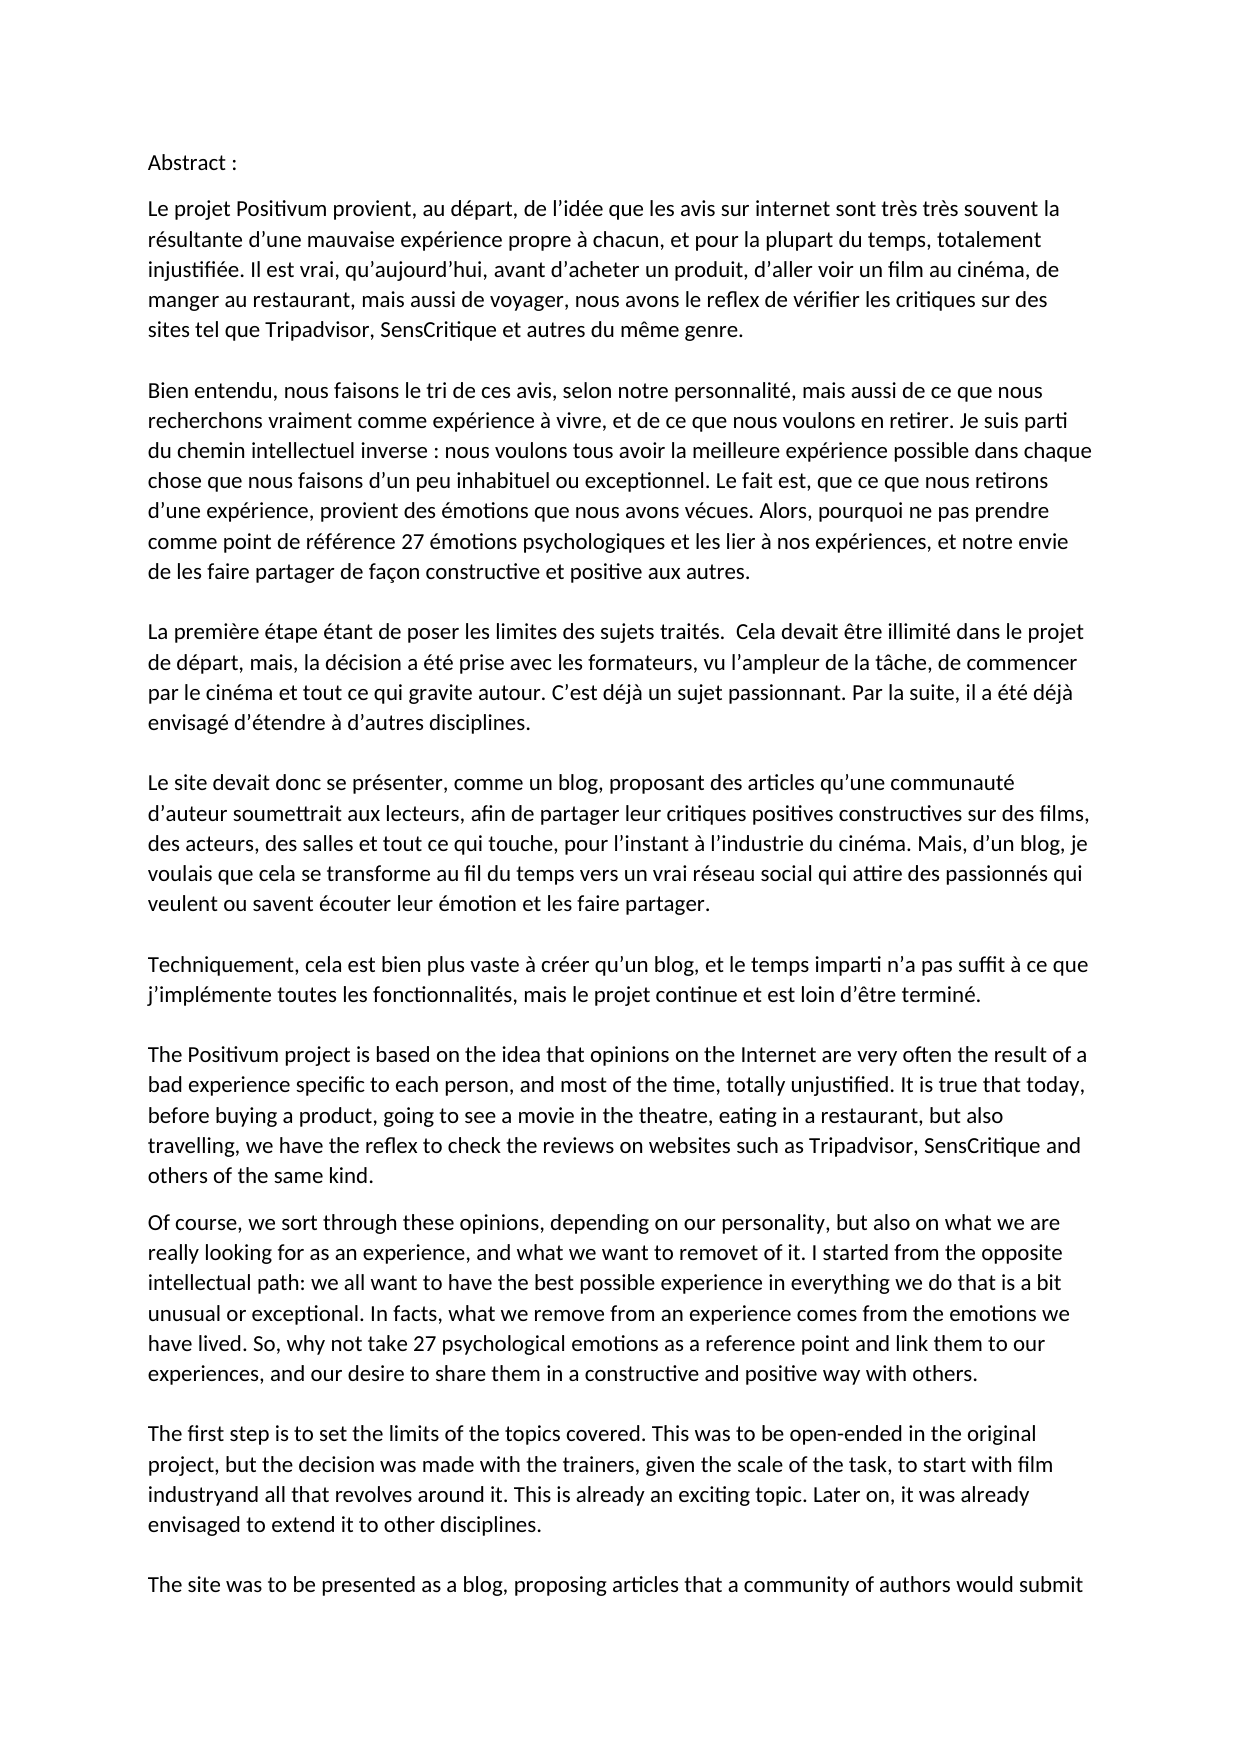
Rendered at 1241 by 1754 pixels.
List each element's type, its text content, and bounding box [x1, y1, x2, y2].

text Abstract : [148, 148, 1093, 176]
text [148, 1208, 1093, 1598]
text Le projet Positivum provient, au départ, de l’idée que les avis sur internet sont très très souvent la résultante d’une mauvaise expérience propre à chacun, et pour la plupart du temps, totalement injustifiée. Il est vrai, qu’aujourd’hui, avant d’acheter un produit, d’aller voir un film au cinéma, de manger au restaurant, mais aussi de voyager, nous avons le reflex de vérifier les critiques sur des sites tel que Tripadvisor, SensCritique et autres du même genre. Bien entendu, nous faisons le tri de ces avis, selon notre personnalité, mais aussi de ce que nous recherchons vraiment comme expérience à vivre, et de ce que nous voulons en retirer. Je suis parti du chemin intellectuel inverse : nous voulons tous avoir la meilleure expérience possible dans chaque chose que nous faisons d’un peu inhabituel ou exceptionnel. Le fait est, que ce que nous retirons d’une expérience, provient des émotions que nous avons vécues. Alors, pourquoi ne pas prendre comme point de référence 27 émotions psychologiques et les lier à nos expériences, et notre envie de les faire partager de façon constructive et positive aux autres. La première étape étant de poser les limites des sujets traités. Cela devait être illimité dans le projet de départ, mais, la décision a été prise avec les formateurs, vu l’ampleur de la tâche, de commencer par le cinéma et tout ce qui gravite autour. C’est déjà un sujet passionnant. Par la suite, il a été déjà envisagé d’étendre à d’autres disciplines. Le site devait donc se présenter, comme un blog, proposant des articles qu’une communauté d’auteur soumettrait aux lecteurs, afin de partager leur critiques positives constructives sur des films, des acteurs, des salles et tout ce qui touche, pour l’instant à l’industrie du cinéma. Mais, d’un blog, je voulais que cela se transforme au fil du temps vers un vrai réseau social qui attire des passionnés qui veulent ou savent écouter leur émotion et les faire partager. Techniquement, cela est bien plus vaste à créer qu’un blog, et le temps imparti n’a pas suffit à ce que j’implémente toutes les fonctionnalités, mais le projet continue et est loin d’être terminé. The Positivum project is based on the idea that opinions on the Internet are very often the result of a bad experience specific to each person, and most of the time, totally unjustified. It is true that today, before buying a product, going to see a movie in the theatre, eating in a restaurant, but also travelling, we have the reflex to check the reviews on websites such as Tripadvisor, SensCritique and others of the same kind. [148, 194, 1093, 1189]
